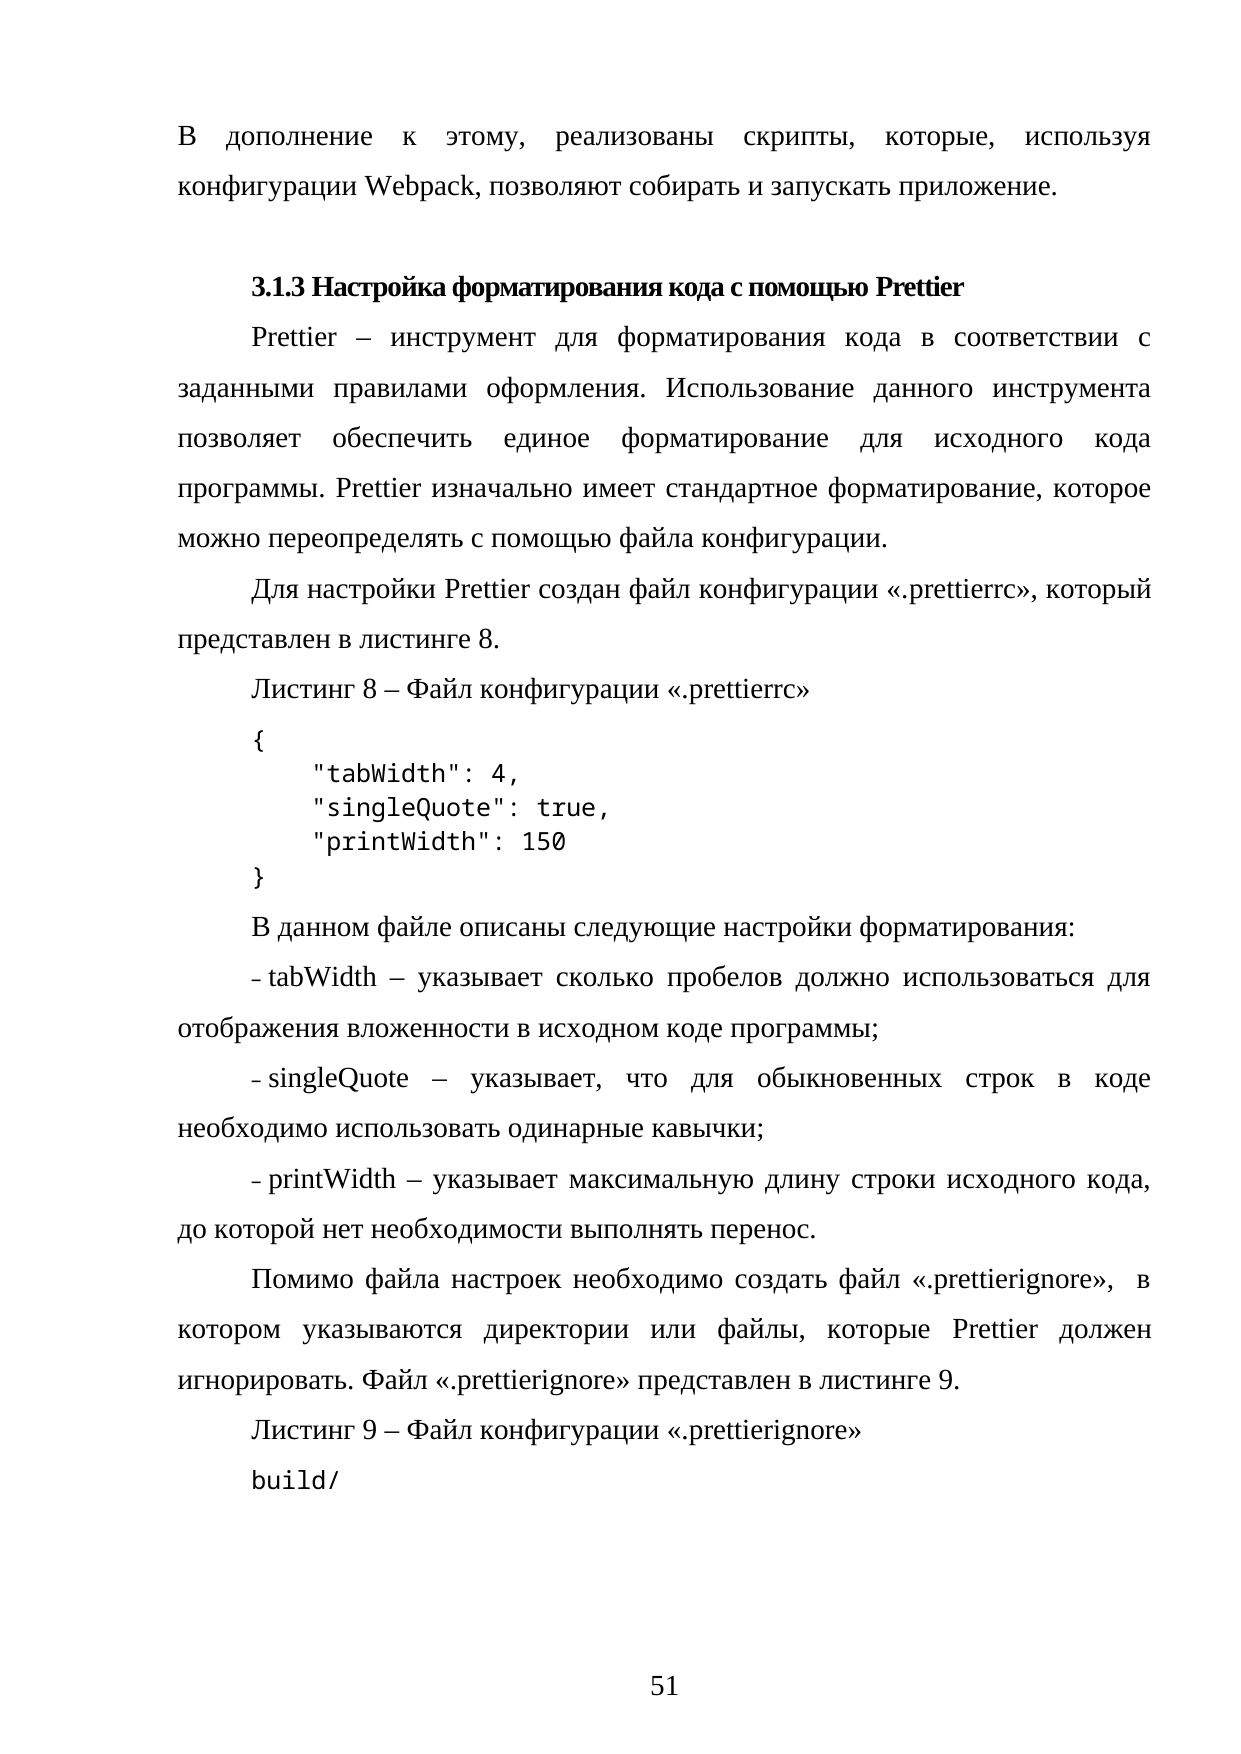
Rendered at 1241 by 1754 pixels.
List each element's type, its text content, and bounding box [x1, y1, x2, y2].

text "printWidth": 150 [177, 824, 1152, 858]
text Листинг 8 – Файл конфигурации «.prettierrc» [177, 672, 1152, 705]
text "tabWidth": 4, [177, 756, 1152, 790]
text В данном файле описаны следующие настройки форматирования: [177, 909, 1152, 943]
list printWidth – указывает максимальную длину строки исходного кода, до которой нет необходимости выполнять перенос. [177, 1161, 1152, 1244]
text Для настройки Prettier создан файл конфигурации «.prettierrc», который представлен в листинге 8. [177, 571, 1152, 655]
text { [177, 722, 1152, 756]
list tabWidth – указывает сколько пробелов должно использоваться для отображения вложенности в исходном коде программы; [177, 959, 1152, 1043]
text Листинг 9 – Файл конфигурации «.prettierignore» [177, 1412, 1152, 1446]
text Prettier – инструмент для форматирования кода в соответствии с заданными правилами оформления. Использование данного инструмента позволяет обеспечить единое форматирование для исходного кода программы. Prettier изначально имеет стандартное форматирование, которое можно переопределять с помощью файла конфигурации. [177, 319, 1152, 554]
text build/ [177, 1463, 1152, 1497]
list singleQuote – указывает, что для обыкновенных строк в коде необходимо использовать одинарные кавычки; [177, 1060, 1152, 1144]
title Настройка форматирования кода с помощью Prettier [177, 269, 1152, 303]
text } [177, 858, 1152, 892]
text Помимо файла настроек необходимо создать файл «.prettierignore», в котором указываются директории или файлы, которые Prettier должен игнорировать. Файл «.prettierignore» представлен в листинге 9. [177, 1261, 1152, 1396]
text "singleQuote": true, [177, 790, 1152, 824]
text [177, 118, 1152, 202]
